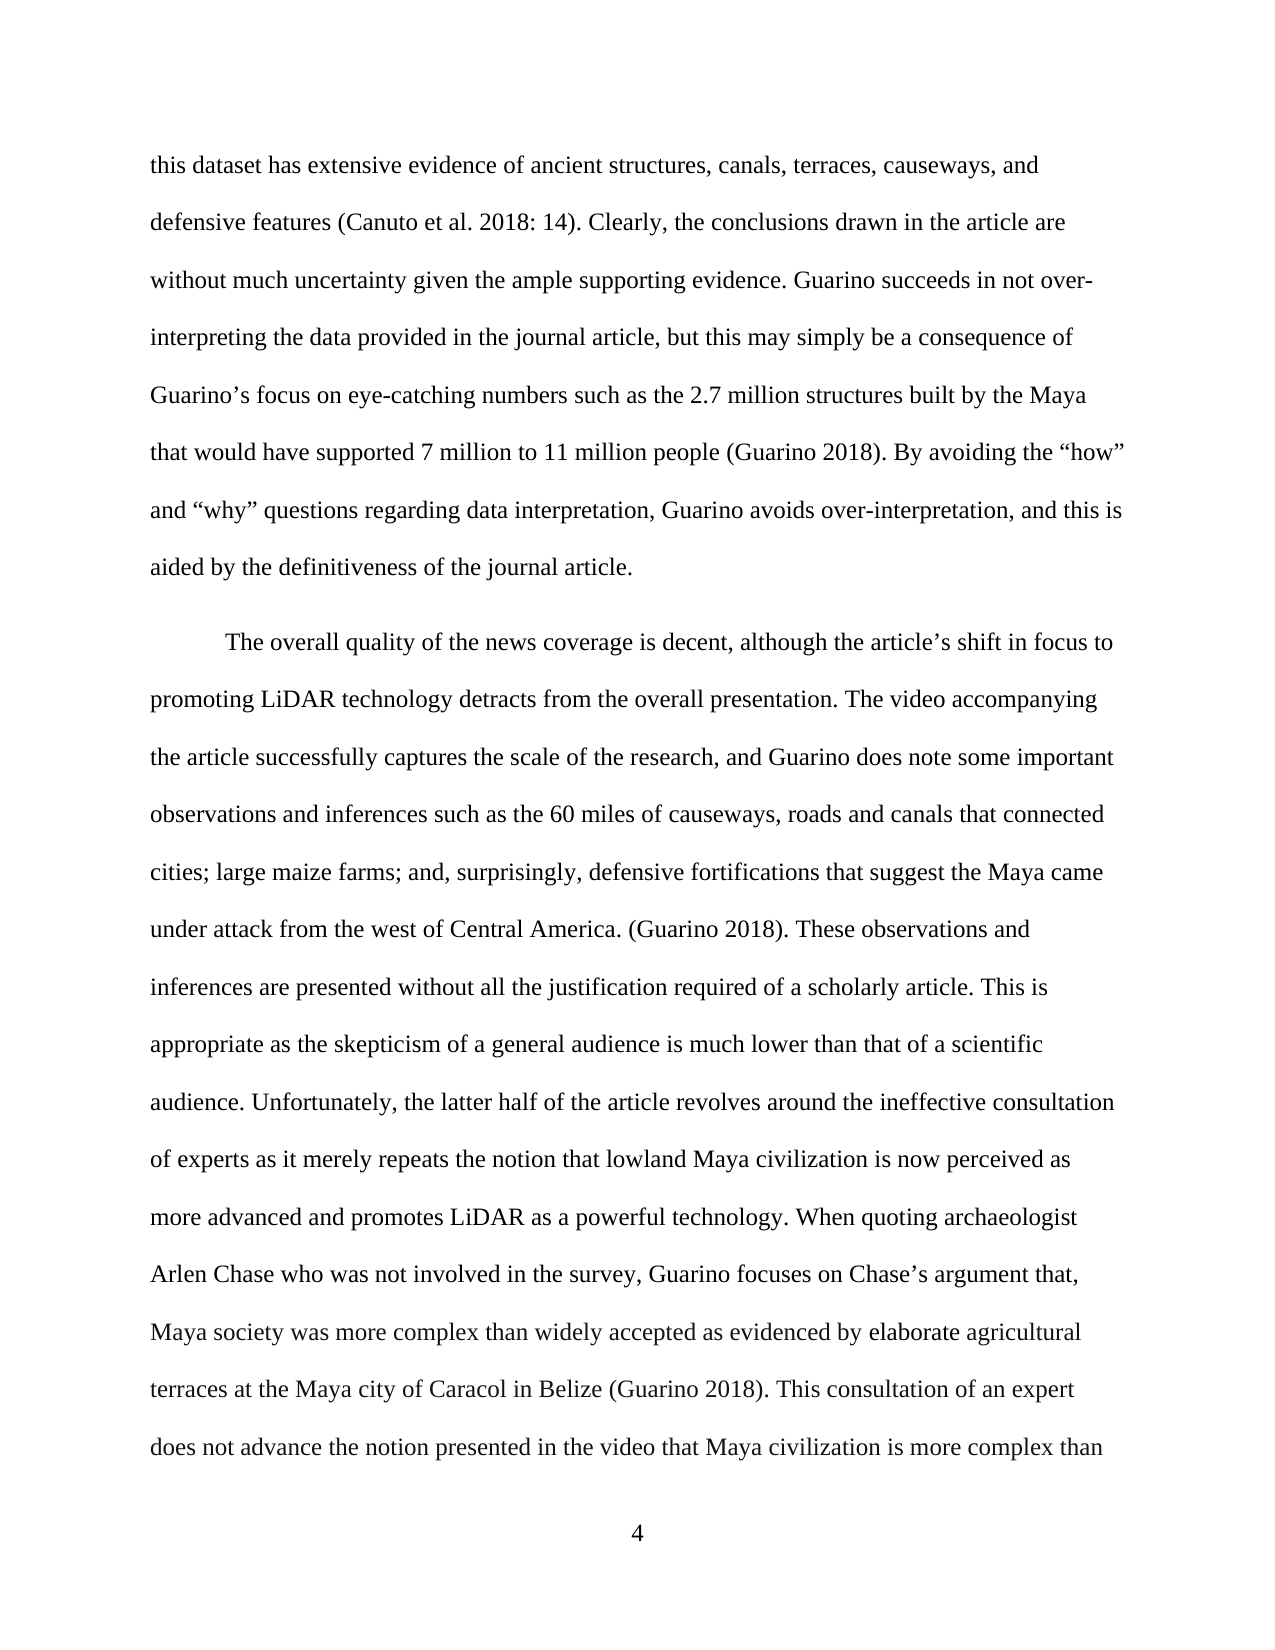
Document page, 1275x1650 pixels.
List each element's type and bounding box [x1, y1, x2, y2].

text [150, 627, 1125, 1460]
text [150, 150, 1125, 581]
